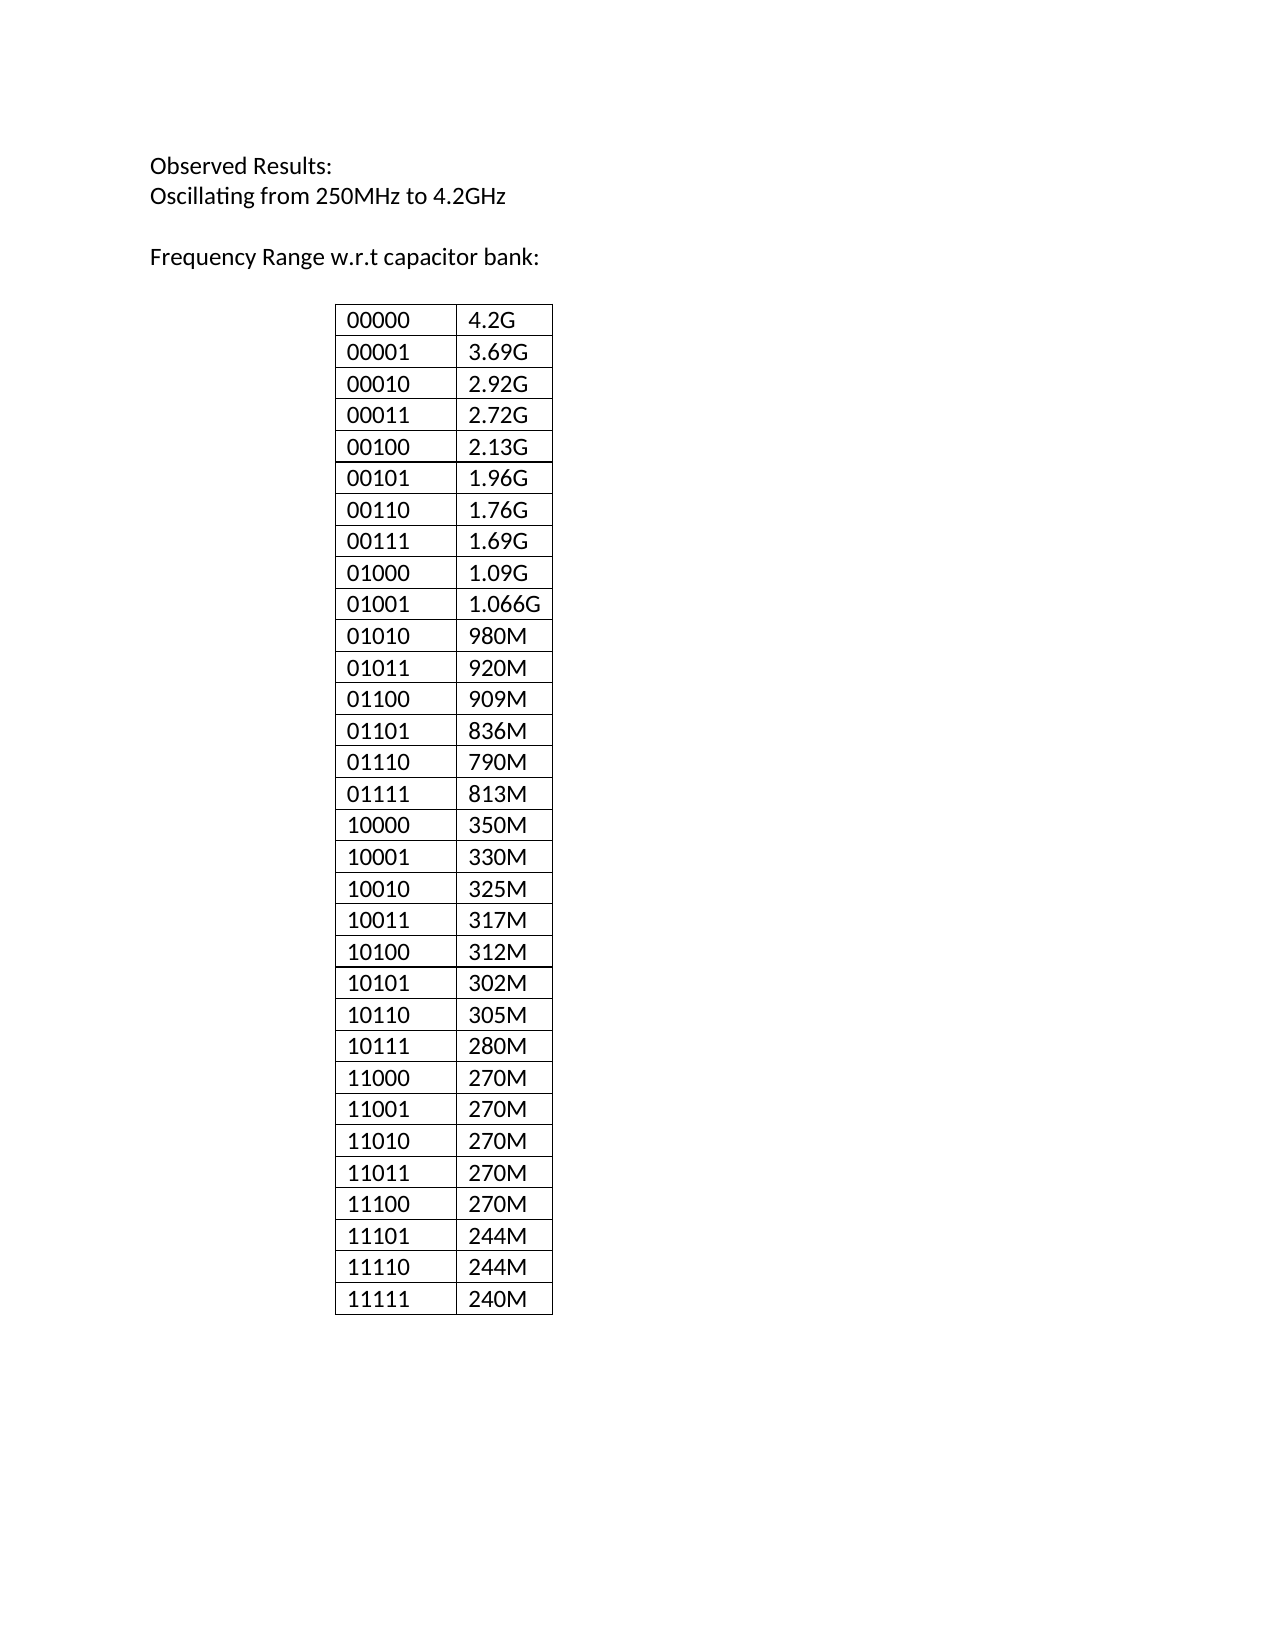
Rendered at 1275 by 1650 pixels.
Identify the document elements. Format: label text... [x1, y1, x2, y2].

table_cell 00110 [336, 494, 456, 524]
table_header 00000 [336, 305, 456, 335]
table_cell 11001 [336, 1094, 456, 1124]
table_cell 920M [457, 652, 552, 682]
table_cell 01000 [336, 557, 456, 588]
table_cell 01100 [336, 683, 456, 714]
table_cell 270M [457, 1062, 552, 1093]
table_cell 10001 [336, 841, 456, 872]
table_cell 11010 [336, 1125, 456, 1156]
table_cell 11101 [336, 1220, 456, 1250]
table_cell 11111 [336, 1283, 456, 1313]
table_header 4.2G [457, 305, 552, 335]
table_cell 980M [457, 620, 552, 651]
table_cell 270M [457, 1125, 552, 1156]
table_cell 302M [457, 968, 552, 998]
table_cell 330M [457, 841, 552, 872]
table_cell 790M [457, 746, 552, 777]
table_cell 10100 [336, 936, 456, 966]
table_cell 1.76G [457, 494, 552, 524]
table_cell 11000 [336, 1062, 456, 1093]
table_cell 10010 [336, 873, 456, 903]
table_cell 240M [457, 1283, 552, 1313]
table_cell 01011 [336, 652, 456, 682]
table_cell 909M [457, 683, 552, 714]
table_cell 10101 [336, 968, 456, 998]
table_cell 305M [457, 999, 552, 1029]
table_cell 270M [457, 1157, 552, 1187]
table_cell 1.09G [457, 557, 552, 588]
table_cell 00010 [336, 368, 456, 398]
table_cell 10110 [336, 999, 456, 1029]
table_cell 1.066G [457, 589, 552, 619]
table_cell 01010 [336, 620, 456, 651]
table_cell 00011 [336, 399, 456, 430]
table_cell 317M [457, 904, 552, 935]
table_cell 244M [457, 1251, 552, 1282]
table_cell 01110 [336, 746, 456, 777]
table_cell 00100 [336, 431, 456, 461]
table_cell 270M [457, 1094, 552, 1124]
table_cell 00001 [336, 336, 456, 367]
table_cell 280M [457, 1031, 552, 1061]
table_cell 11110 [336, 1251, 456, 1282]
table_cell 11011 [336, 1157, 456, 1187]
table_cell 00101 [336, 463, 456, 493]
table_cell 00111 [336, 526, 456, 556]
table_cell 11100 [336, 1188, 456, 1219]
table_cell 2.13G [457, 431, 552, 461]
table_cell 10000 [336, 810, 456, 840]
table_cell 2.72G [457, 399, 552, 430]
table_cell 244M [457, 1220, 552, 1250]
table_cell 312M [457, 936, 552, 966]
table_cell 836M [457, 715, 552, 745]
table_cell 1.69G [457, 526, 552, 556]
table_cell 01101 [336, 715, 456, 745]
table_cell 10011 [336, 904, 456, 935]
table_cell 3.69G [457, 336, 552, 367]
table_cell 1.96G [457, 463, 552, 493]
table_cell 01111 [336, 778, 456, 808]
table_cell 325M [457, 873, 552, 903]
table_cell 270M [457, 1188, 552, 1219]
table_cell 350M [457, 810, 552, 840]
table_cell 2.92G [457, 368, 552, 398]
table_cell 10111 [336, 1031, 456, 1061]
text Observed Results: Oscillating from 250MHz to 4.2GHz Frequency Range w.r.t capacitor bank: [150, 150, 1125, 272]
table_cell 813M [457, 778, 552, 808]
table_cell 01001 [336, 589, 456, 619]
